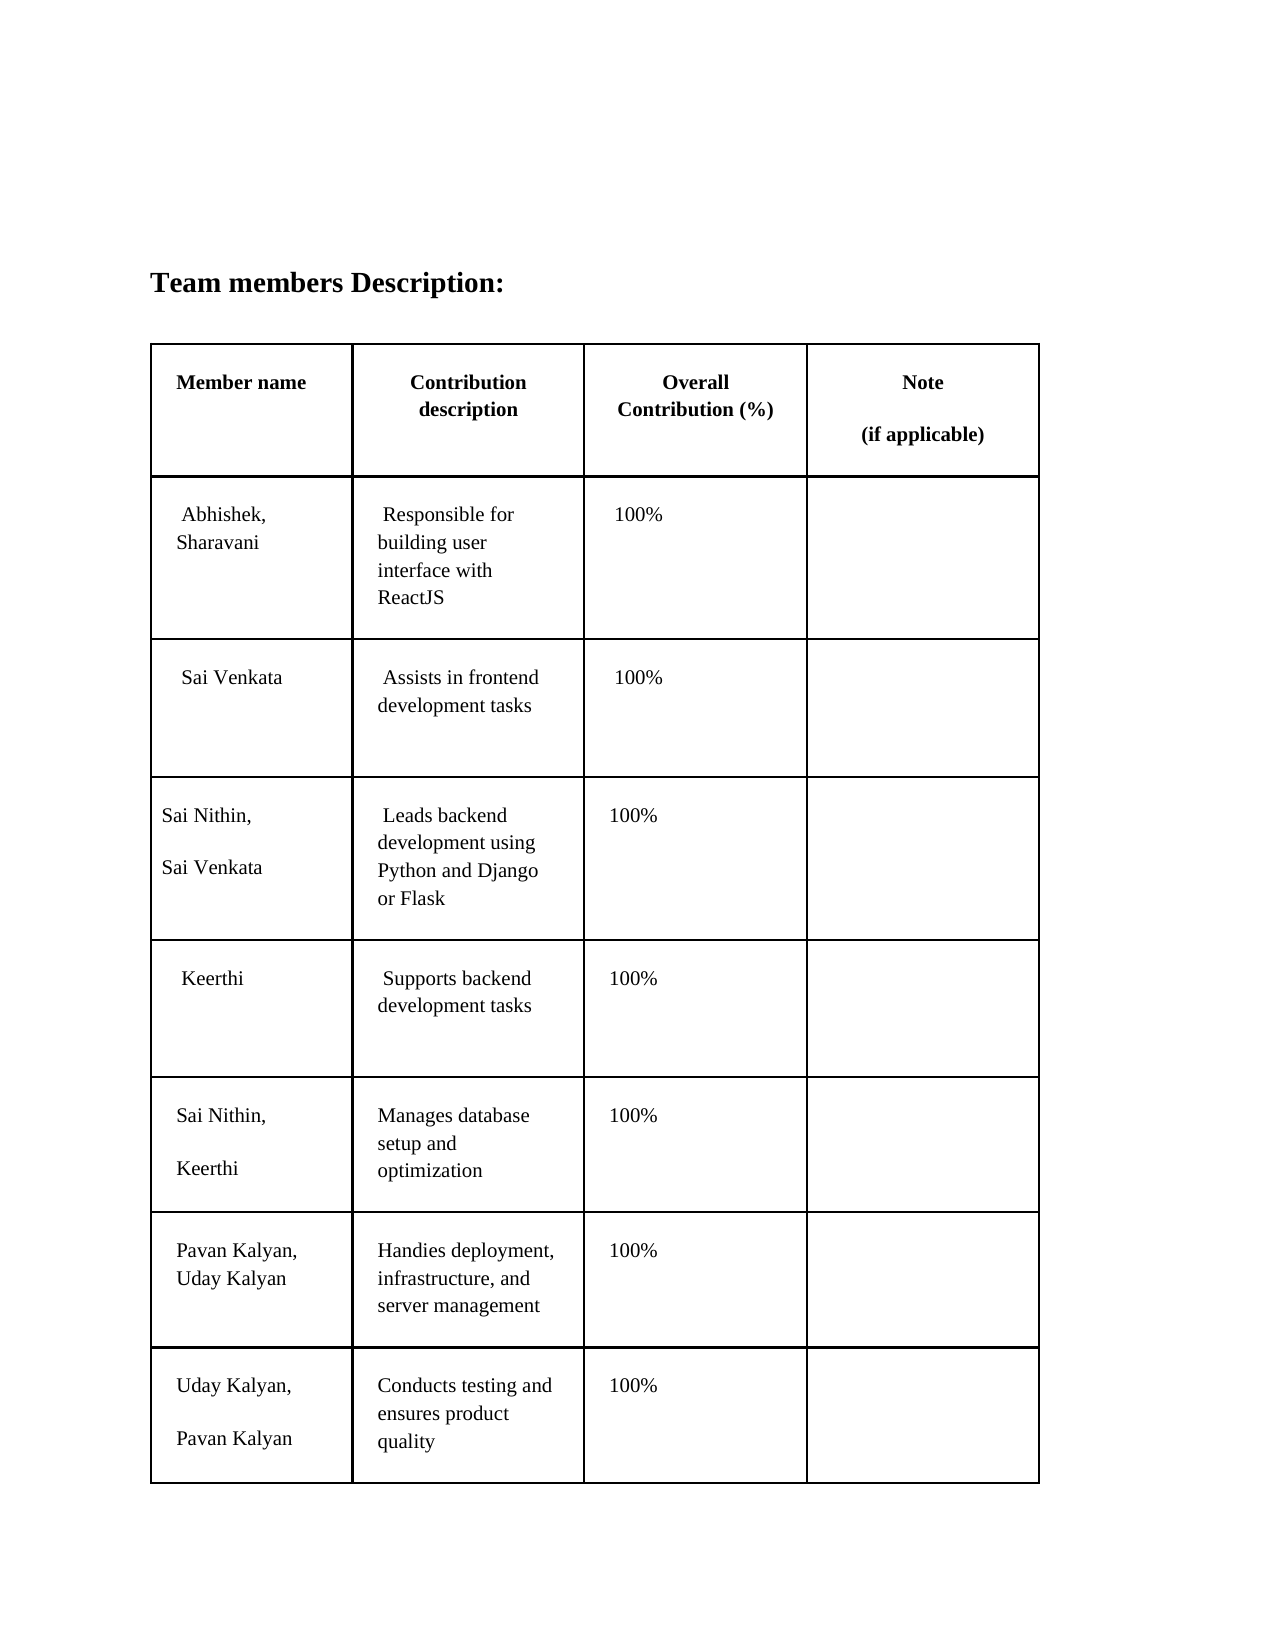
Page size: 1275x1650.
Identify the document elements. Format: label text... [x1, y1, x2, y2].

table_cell Sai Nithin, Sai Venkata [152, 778, 351, 938]
table_cell 100% [585, 1078, 806, 1211]
table_cell Handies deployment, infrastructure, and server management [354, 1213, 583, 1346]
table_cell [808, 1213, 1038, 1346]
table_cell Conducts testing and ensures product quality [354, 1349, 583, 1482]
table_cell [808, 941, 1038, 1076]
table_cell Supports backend development tasks [354, 941, 583, 1076]
table_cell [808, 778, 1038, 938]
table_cell 100% [585, 1213, 806, 1346]
table_cell [808, 1078, 1038, 1211]
table_cell Assists in frontend development tasks [354, 640, 583, 776]
table_cell Abhishek, Sharavani [152, 478, 351, 638]
table_cell 100% [585, 640, 806, 776]
table_cell [808, 1349, 1038, 1482]
table_cell 100% [585, 478, 806, 638]
table_cell 100% [585, 941, 806, 1076]
table_cell [808, 640, 1038, 776]
table_header Member name [152, 345, 351, 475]
table_cell [808, 478, 1038, 638]
table_cell Keerthi [152, 941, 351, 1076]
table_header Overall Contribution (%) [585, 345, 806, 475]
table_cell Pavan Kalyan, Uday Kalyan [152, 1213, 351, 1346]
table_cell Manages database setup and optimization [354, 1078, 583, 1211]
table_cell Sai Nithin, Keerthi [152, 1078, 351, 1211]
table_cell Uday Kalyan, Pavan Kalyan [152, 1349, 351, 1482]
table_cell Leads backend development using Python and Django or Flask [354, 778, 583, 938]
table_header Contribution description [354, 345, 583, 475]
table_cell Sai Venkata [152, 640, 351, 776]
table_header Note (if applicable) [808, 345, 1038, 475]
table_cell 100% [585, 1349, 806, 1482]
text Team members Description: [150, 266, 1125, 299]
table_cell 100% [585, 778, 806, 938]
table_cell Responsible for building user interface with ReactJS [354, 478, 583, 638]
